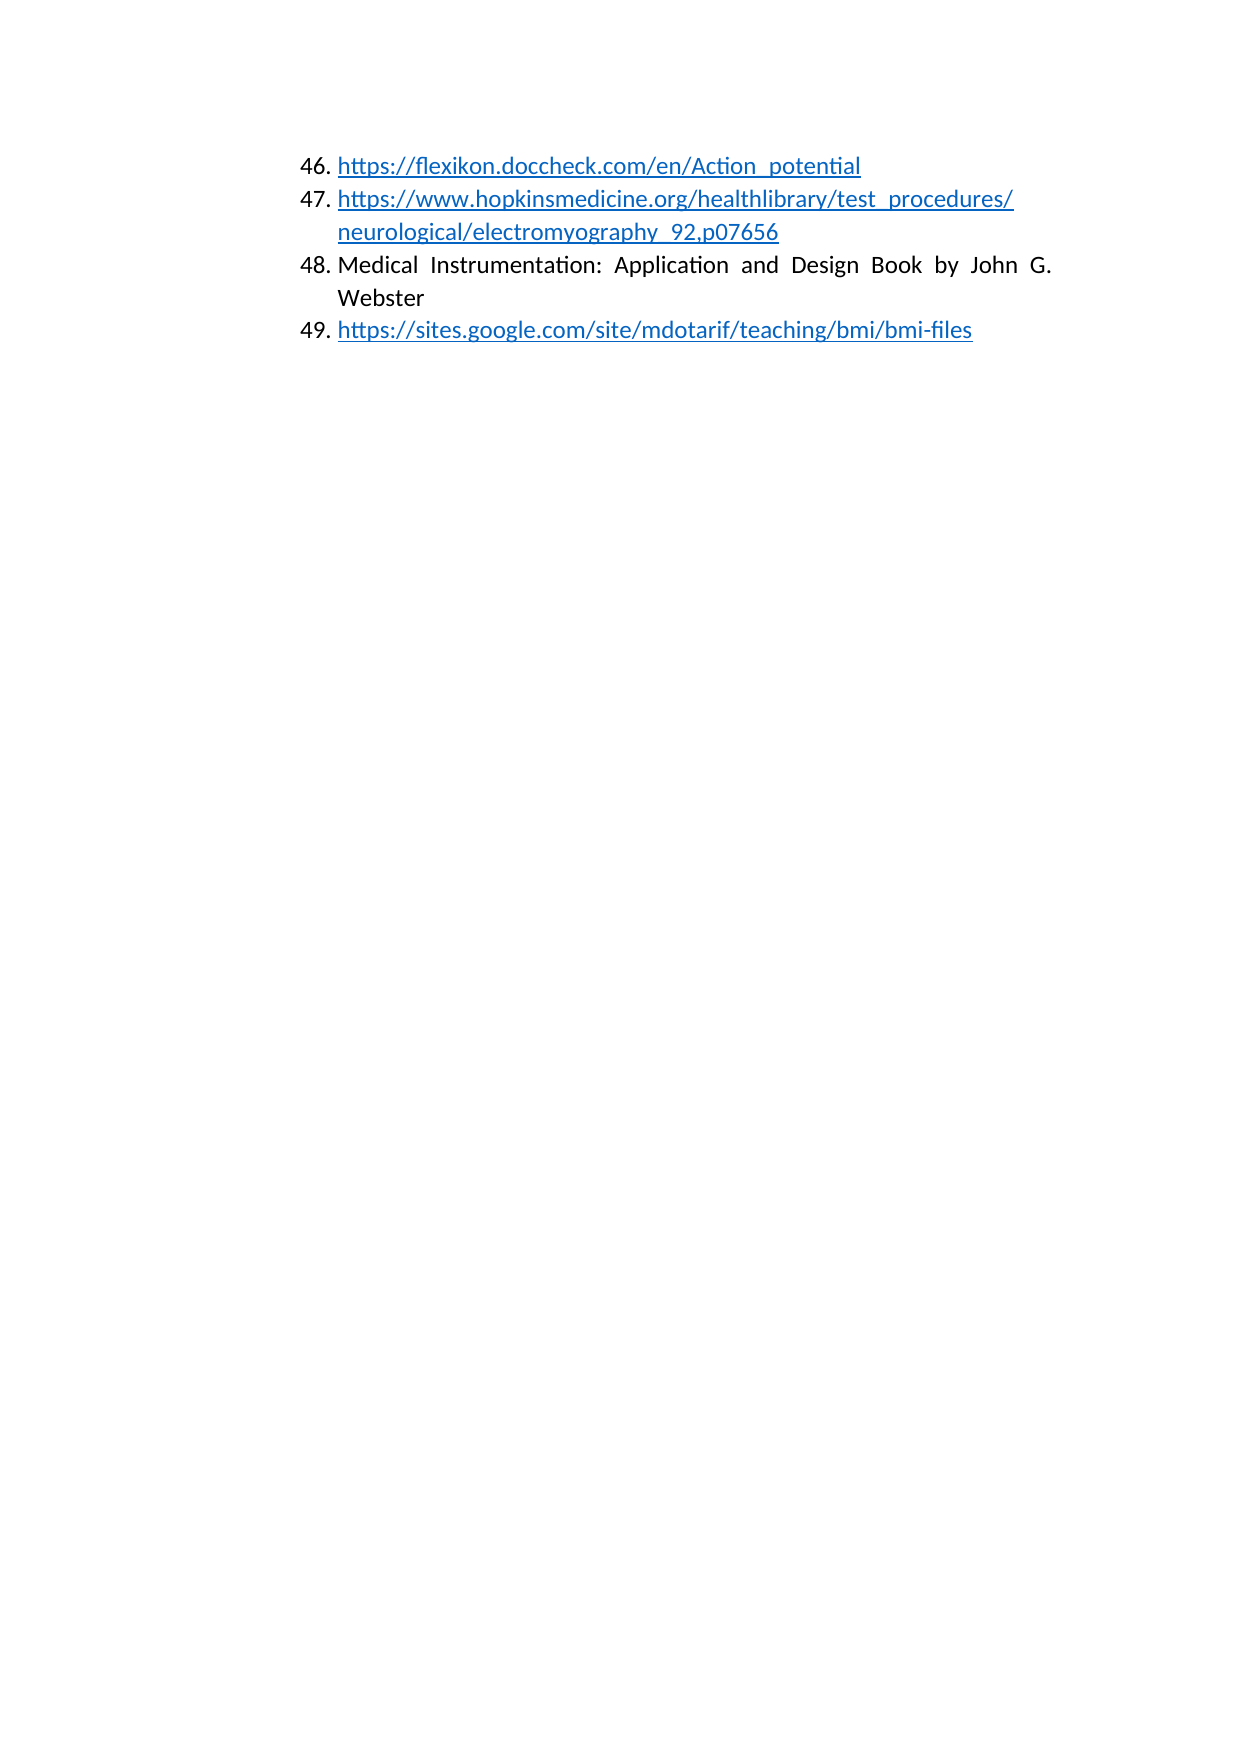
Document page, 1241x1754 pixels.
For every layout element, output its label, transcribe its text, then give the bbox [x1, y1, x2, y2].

list Medical Instrumentation: Application and Design Book by John G. Webster [300, 249, 1053, 312]
list https://sites.google.com/site/mdotarif/teaching/bmi/bmi-files [300, 314, 1053, 345]
list https://www.hopkinsmedicine.org/healthlibrary/test_procedures/neurological/electromyography_92,p07656 [300, 183, 1053, 246]
list https://flexikon.doccheck.com/en/Action_potential [300, 150, 1053, 181]
